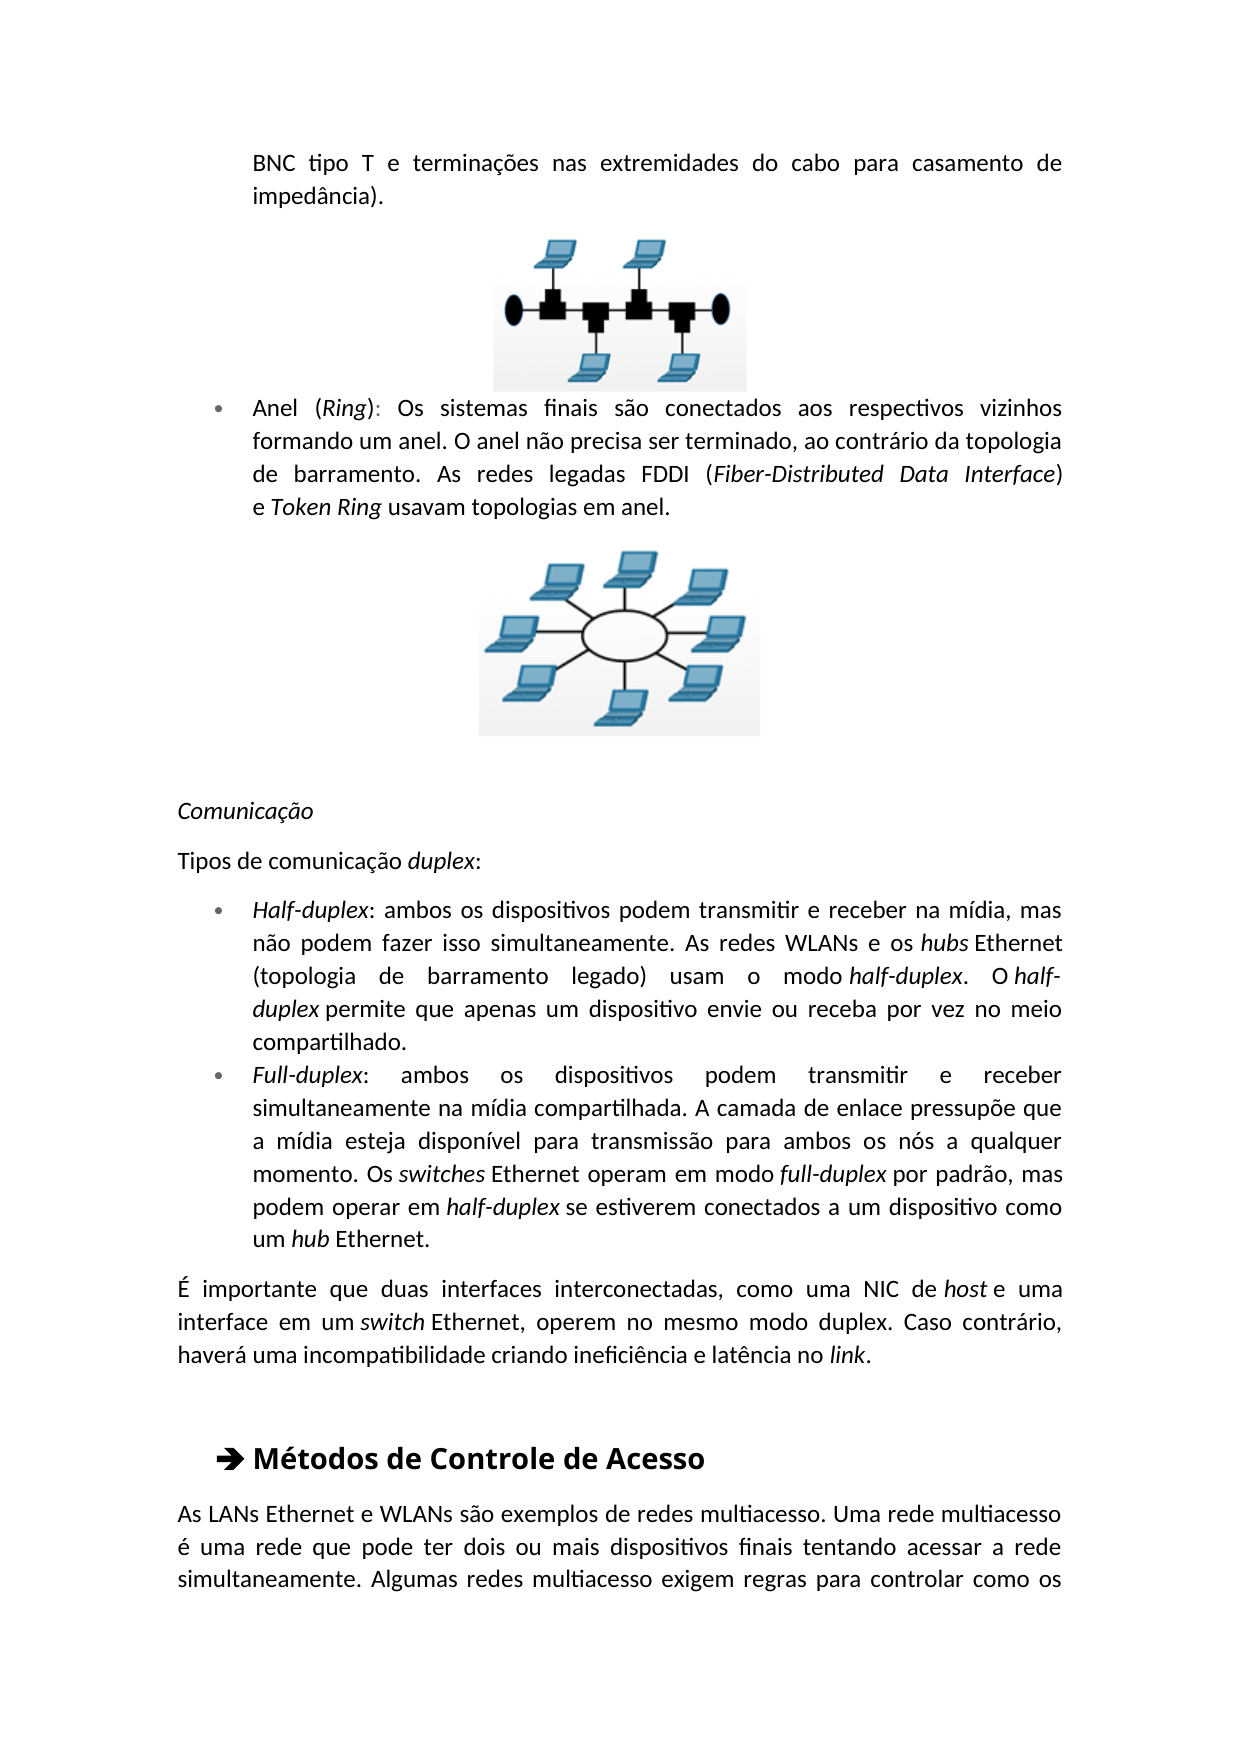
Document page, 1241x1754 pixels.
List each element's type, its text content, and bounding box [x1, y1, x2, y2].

list Métodos de Controle de Acesso [215, 1438, 1063, 1478]
text Tipos de comunicação duplex: [177, 845, 1063, 875]
text Comunicação [177, 795, 1063, 826]
text É importante que duas interfaces interconectadas, como uma NIC de host e uma interface em um switch Ethernet, operem no mesmo modo duplex. Caso contrário, haverá uma incompatibilidade criando ineficiência e latência no link. [177, 1273, 1063, 1369]
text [177, 1498, 1063, 1594]
picture [493, 230, 748, 393]
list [215, 148, 1063, 211]
picture [478, 541, 762, 738]
list Full-duplex: ambos os dispositivos podem transmitir e receber simultaneamente na mídia compartilhada. A camada de enlace pressupõe que a mídia esteja disponível para transmissão para ambos os nós a qualquer momento. Os switches Ethernet operam em modo full-duplex por padrão, mas podem operar em half-duplex se estiverem conectados a um dispositivo como um hub Ethernet. [215, 1059, 1063, 1254]
list Half-duplex: ambos os dispositivos podem transmitir e receber na mídia, mas não podem fazer isso simultaneamente. As redes WLANs e os hubs Ethernet (topologia de barramento legado) usam o modo half-duplex. O half-duplex permite que apenas um dispositivo envie ou receba por vez no meio compartilhado. [215, 894, 1063, 1057]
list Anel (Ring): Os sistemas finais são conectados aos respectivos vizinhos formando um anel. O anel não precisa ser terminado, ao contrário da topologia de barramento. As redes legadas FDDI (Fiber-Distributed Data Interface) e Token Ring usavam topologias em anel. [215, 393, 1063, 522]
